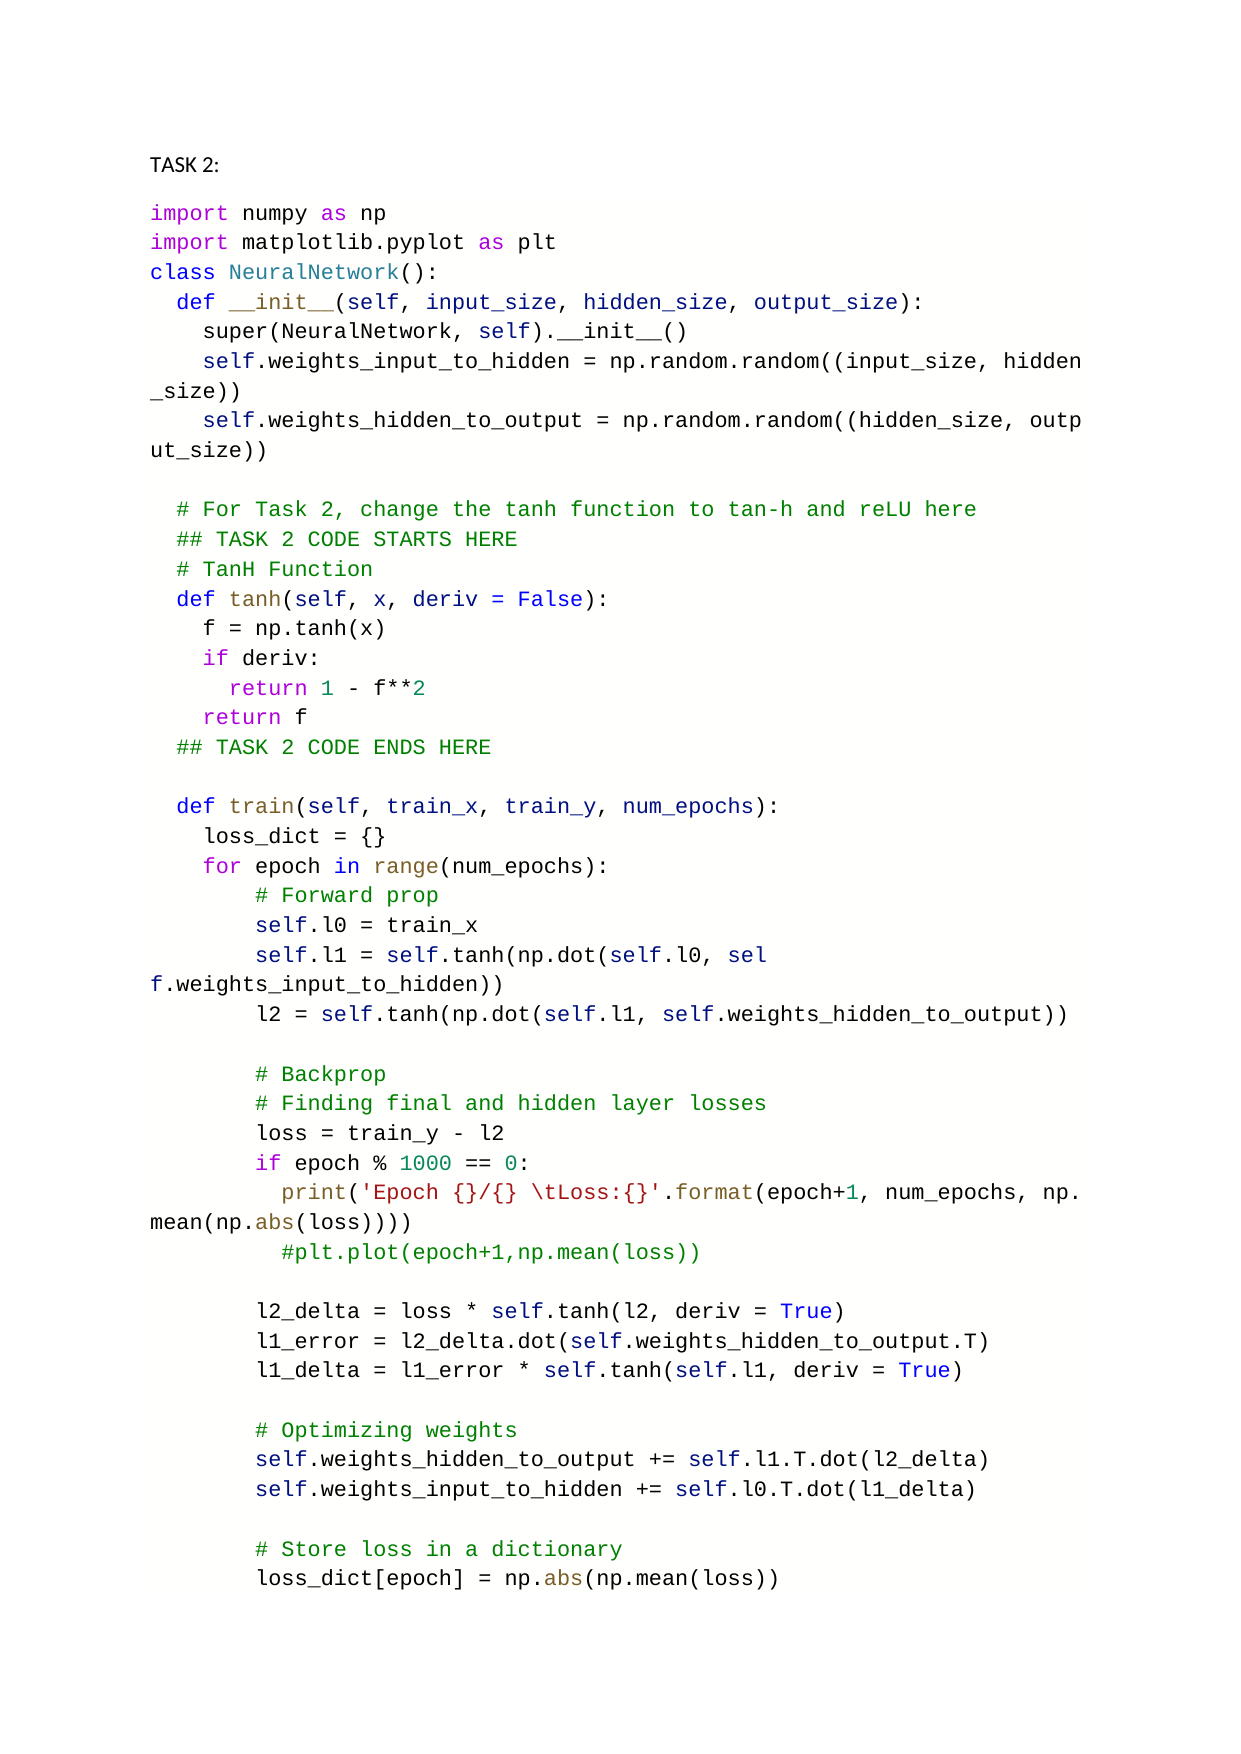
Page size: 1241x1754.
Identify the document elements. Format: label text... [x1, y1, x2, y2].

text # For Task 2, change the tanh function to tan-h and reLU here [150, 494, 1090, 523]
text #plt.plot(epoch+1,np.mean(loss)) [150, 1236, 1090, 1266]
text # TanH Function [150, 553, 1090, 583]
text for epoch in range(num_epochs): [150, 850, 1090, 880]
text self.weights_input_to_hidden = np.random.random((input_size, hidden_size)) [150, 345, 1090, 405]
text self.l0 = train_x [150, 909, 1090, 939]
text l2_delta = loss * self.tanh(l2, deriv = True) [150, 1295, 1090, 1325]
text l1_error = l2_delta.dot(self.weights_hidden_to_output.T) [150, 1325, 1090, 1355]
text self.weights_hidden_to_output = np.random.random((hidden_size, output_size)) [150, 405, 1090, 464]
text l2 = self.tanh(np.dot(self.l1, self.weights_hidden_to_output)) [150, 998, 1090, 1028]
text def train(self, train_x, train_y, num_epochs): [150, 791, 1090, 820]
text def tanh(self, x, deriv = False): [150, 583, 1090, 612]
text f = np.tanh(x) [150, 612, 1090, 642]
text if epoch % 1000 == 0: [150, 1147, 1090, 1177]
text ## TASK 2 CODE ENDS HERE [150, 731, 1090, 761]
text # Store loss in a dictionary [150, 1533, 1090, 1562]
text self.l1 = self.tanh(np.dot(self.l0, self.weights_input_to_hidden)) [150, 939, 1090, 998]
text ## TASK 2 CODE STARTS HERE [150, 523, 1090, 553]
text loss_dict[epoch] = np.abs(np.mean(loss)) [150, 1562, 1090, 1592]
text loss = train_y - l2 [150, 1117, 1090, 1147]
text TASK 2: [150, 150, 1090, 178]
text class NeuralNetwork(): [150, 256, 1090, 286]
text def __init__(self, input_size, hidden_size, output_size): [150, 286, 1090, 316]
text self.weights_input_to_hidden += self.l0.T.dot(l1_delta) [150, 1473, 1090, 1503]
text import numpy as np [150, 197, 1090, 227]
text if deriv: [150, 642, 1090, 672]
text print('Epoch {}/{} \tLoss:{}'.format(epoch+1, num_epochs, np.mean(np.abs(loss)))) [150, 1177, 1090, 1236]
text # Finding final and hidden layer losses [150, 1087, 1090, 1117]
text loss_dict = {} [150, 820, 1090, 850]
text super(NeuralNetwork, self).__init__() [150, 316, 1090, 345]
text return 1 - f**2 [150, 672, 1090, 702]
text self.weights_hidden_to_output += self.l1.T.dot(l2_delta) [150, 1444, 1090, 1473]
text import matplotlib.pyplot as plt [150, 227, 1090, 256]
text return f [150, 702, 1090, 731]
text # Optimizing weights [150, 1414, 1090, 1444]
text # Backprop [150, 1058, 1090, 1087]
text # Forward prop [150, 880, 1090, 909]
text l1_delta = l1_error * self.tanh(self.l1, deriv = True) [150, 1355, 1090, 1384]
